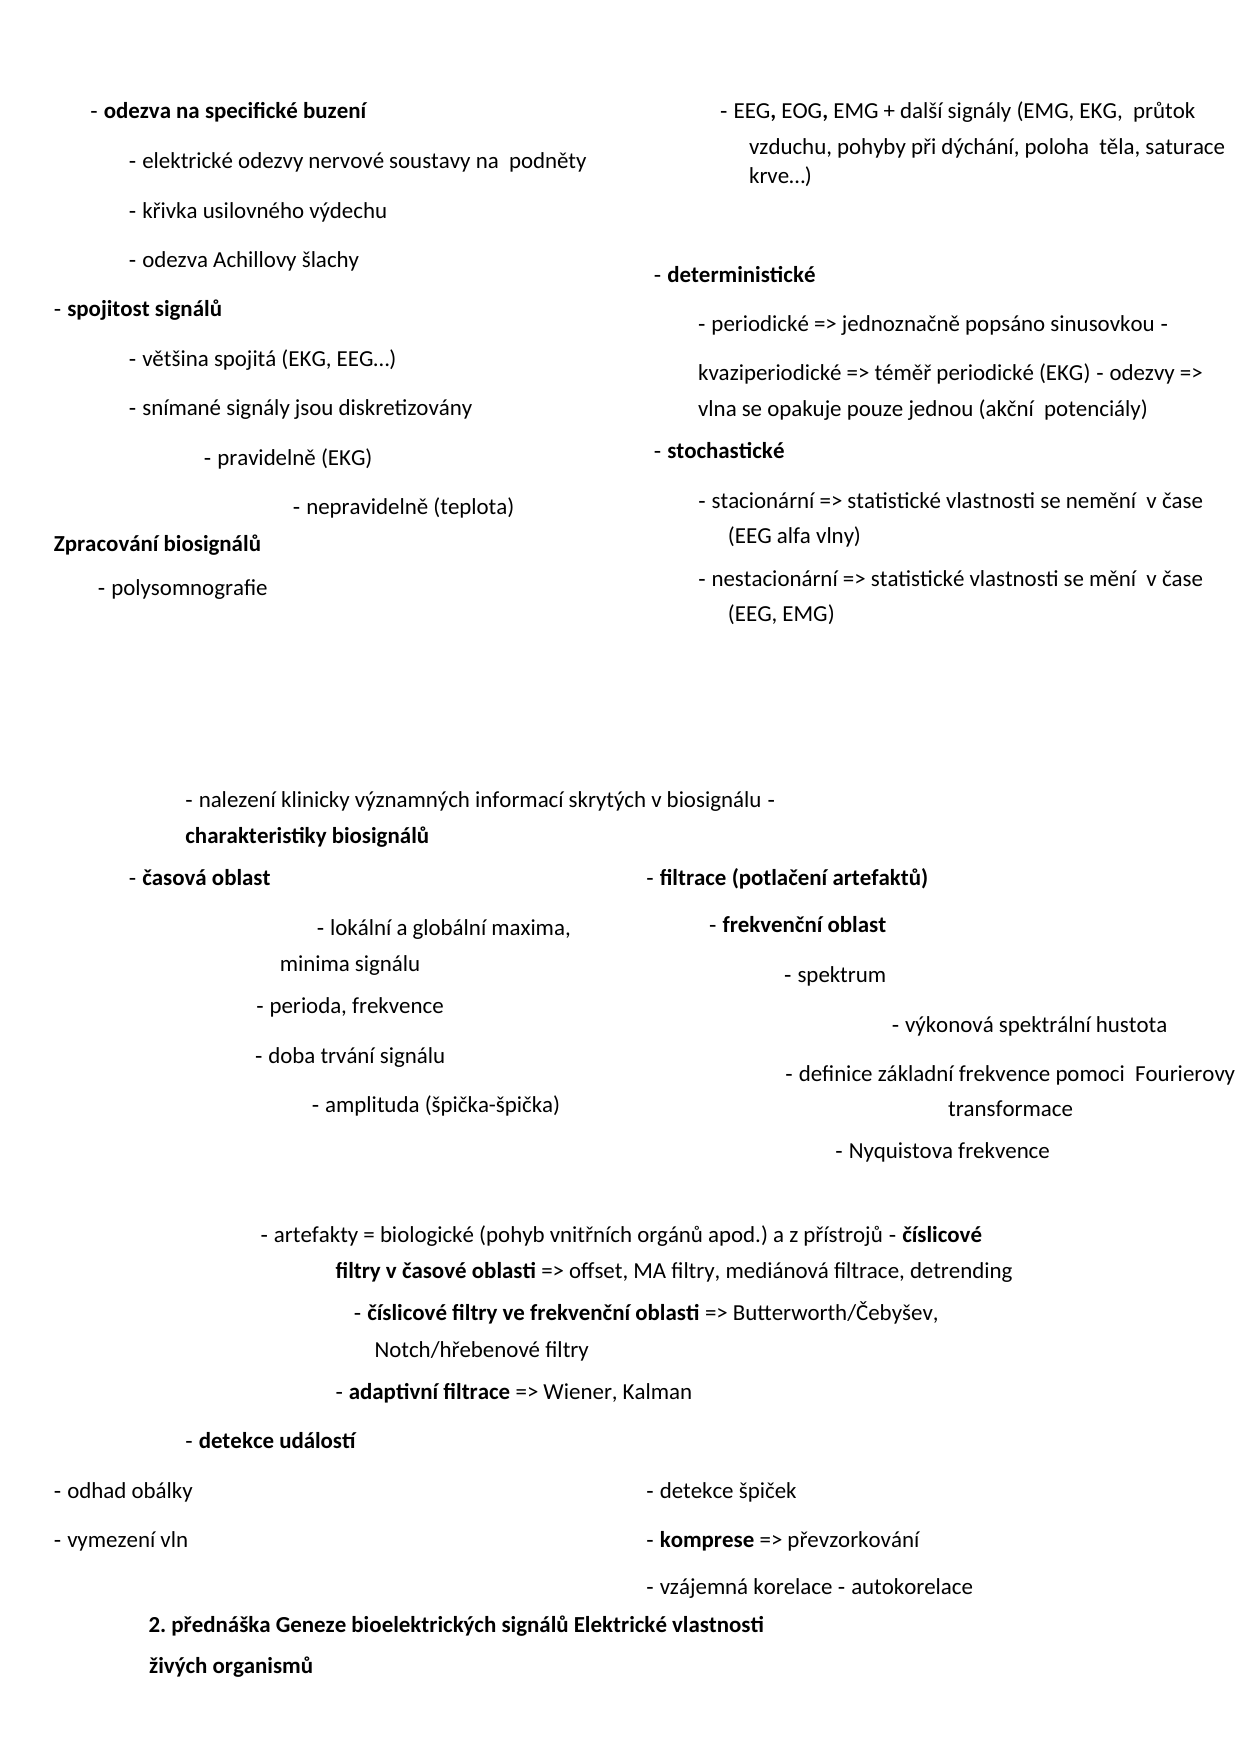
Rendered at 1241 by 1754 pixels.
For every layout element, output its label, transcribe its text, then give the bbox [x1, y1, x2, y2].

text − stochastické [654, 425, 1239, 472]
text − polysomnografie [98, 562, 646, 609]
text Zpracování biosignálů [54, 529, 646, 557]
text − odezva Achillovy šlachy [129, 233, 646, 280]
text − vzájemná korelace − autokorelace [646, 1561, 1239, 1608]
text − křivka usilovného výdechu [129, 184, 646, 231]
text − EEG, EOG, EMG + další signály (EMG, EKG, průtok vzduchu, pohyby při dýchání, poloha těla, saturace krve…) [720, 85, 1226, 189]
text − vymezení vln [54, 1514, 646, 1561]
text − periodické => jednoznačně popsáno sinusovkou − kvaziperiodické => téměř periodické (EKG) − odezvy => vlna se opakuje pouze jednou (akční potenciály) [698, 297, 1236, 422]
text − detekce špiček [646, 1464, 1239, 1511]
text − detekce událostí [185, 1415, 1239, 1462]
text − odhad obálky [54, 1464, 646, 1511]
text − stacionární => statistické vlastnosti se nemění v čase (EEG alfa vlny) [698, 474, 1223, 549]
text − deterministické [654, 248, 1239, 295]
text − lokální a globální maxima, [54, 901, 571, 948]
text − spektrum [784, 948, 1239, 995]
text − elektrické odezvy nervové soustavy na podněty [129, 134, 593, 181]
text − perioda, frekvence [54, 980, 646, 1027]
text − výkonová spektrální hustota [646, 998, 1167, 1045]
text − filtrace (potlačení artefaktů) [646, 852, 1239, 899]
text − snímané signály jsou diskretizovány [129, 382, 646, 428]
text − spojitost signálů [54, 283, 646, 330]
text − doba trvání signálu [54, 1029, 646, 1076]
text − frekvenční oblast [709, 899, 1239, 946]
text − adaptivní filtrace => Wiener, Kalman [335, 1366, 1239, 1412]
text − odezva na specifické buzení [90, 85, 646, 132]
text − komprese => převzorkování [646, 1514, 1239, 1561]
text − amplituda (špička-špička) [54, 1079, 560, 1126]
text − Nyquistova frekvence [646, 1125, 1239, 1172]
text − časová oblast [129, 852, 646, 899]
text 2. přednáška Geneze bioelektrických signálů Elektrické vlastnosti živých organismů [148, 1610, 810, 1679]
text − číslicové filtry ve frekvenční oblasti => Butterworth/Čebyšev, [54, 1287, 1239, 1334]
text − většina spojitá (EKG, EEG…) [129, 332, 646, 379]
text − nestacionární => statistické vlastnosti se mění v čase (EEG, EMG) [698, 552, 1223, 627]
text − nalezení klinicky významných informací skrytých v biosignálu − charakteristiky biosignálů [185, 773, 787, 849]
text − artefakty = biologické (pohyb vnitřních orgánů apod.) a z přístrojů − číslicové filtry v časové oblasti => offset, MA filtry, mediánová filtrace, detrending [260, 1209, 1029, 1284]
text − definice základní frekvence pomoci Fourierovy transformace [784, 1047, 1237, 1122]
text − nepravidelně (teplota) [54, 480, 514, 527]
text minima signálu [54, 949, 646, 977]
text − pravidelně (EKG) [204, 431, 646, 478]
text Notch/hřebenové filtry [374, 1335, 1239, 1363]
